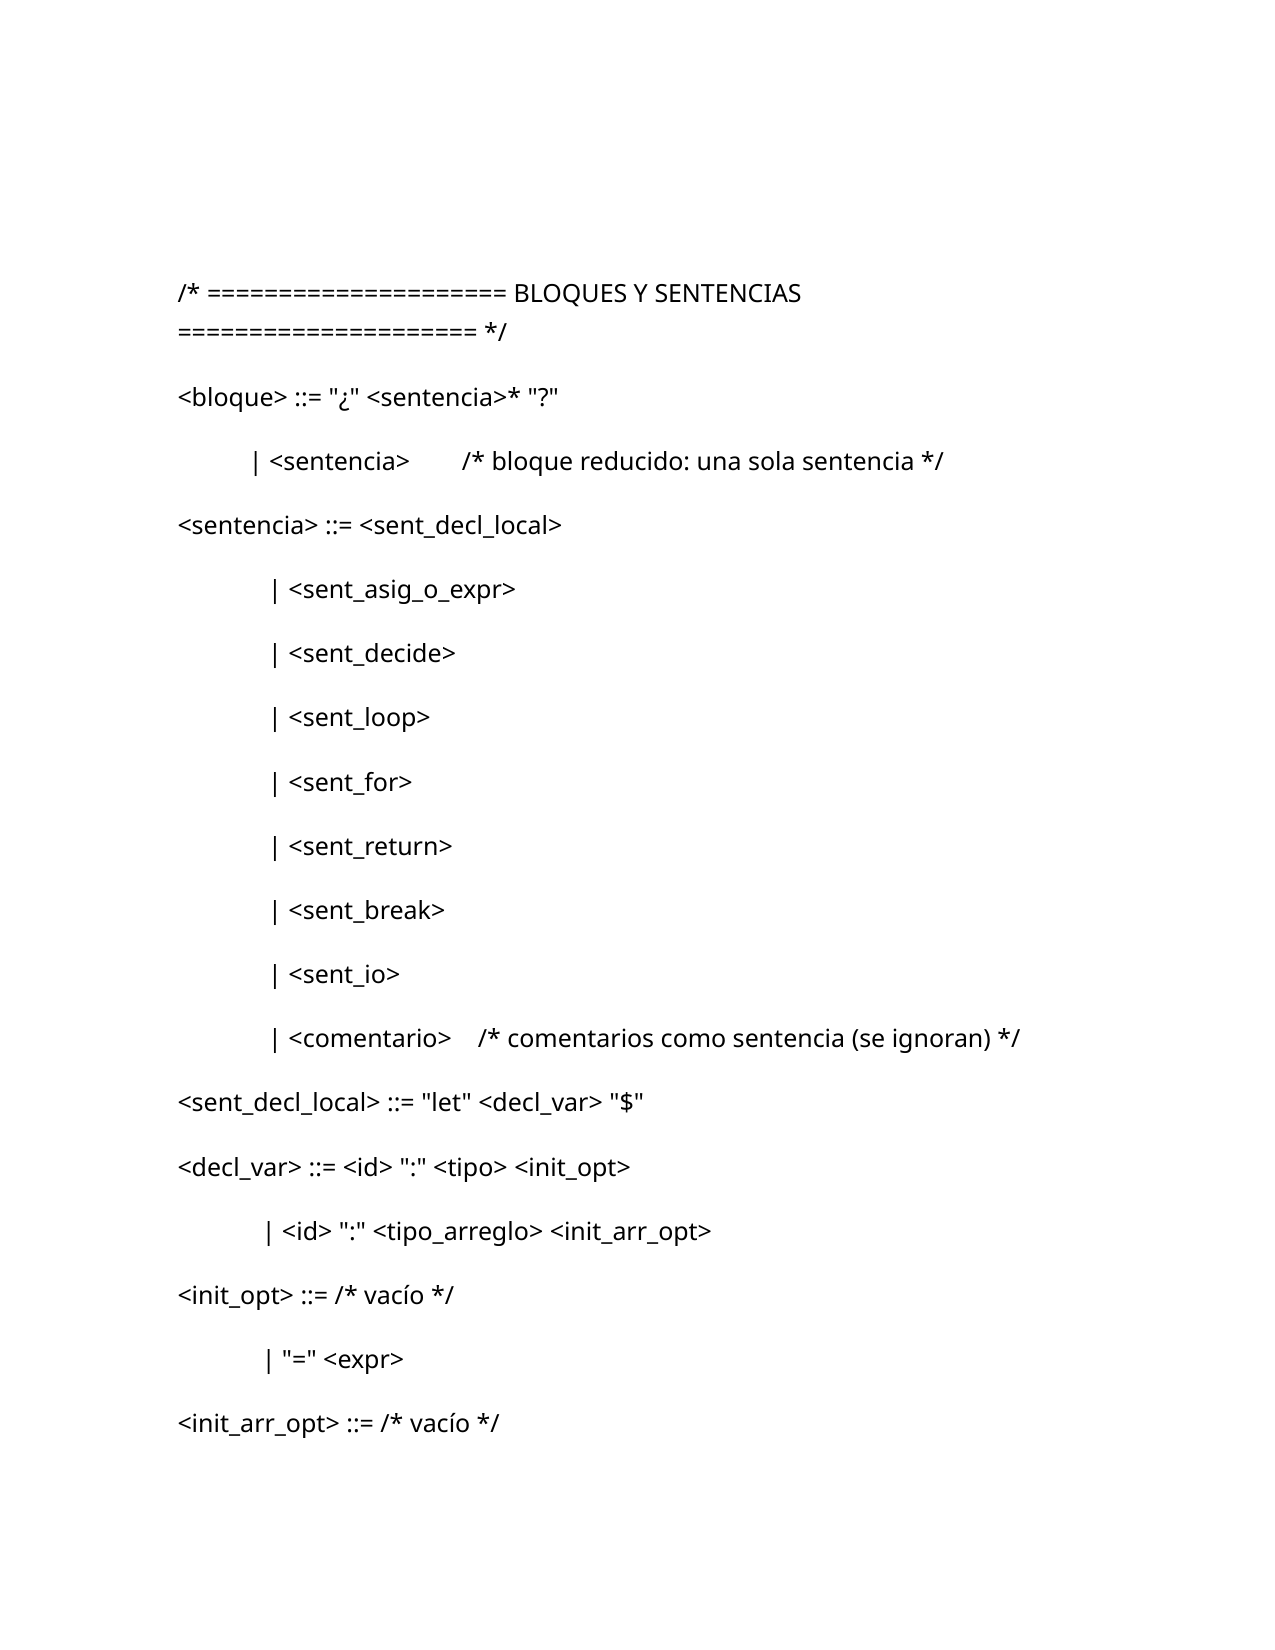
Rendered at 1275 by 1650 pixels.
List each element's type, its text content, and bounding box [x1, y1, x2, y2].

text | <sent_break> [177, 893, 1098, 927]
text | <sent_return> [177, 828, 1098, 862]
text | <id> ":" <tipo_arreglo> <init_arr_opt> [177, 1213, 1098, 1247]
text | <sent_for> [177, 764, 1098, 798]
text /* ===================== BLOQUES Y SENTENCIAS ===================== */ [177, 276, 1098, 349]
text | <sent_decide> [177, 636, 1098, 670]
text | <sentencia> /* bloque reducido: una sola sentencia */ [177, 443, 1098, 477]
text | <comentario> /* comentarios como sentencia (se ignoran) */ [177, 1021, 1098, 1055]
text | <sent_loop> [177, 700, 1098, 734]
text <init_opt> ::= /* vacío */ [177, 1278, 1098, 1312]
text | "=" <expr> [177, 1342, 1098, 1376]
text <decl_var> ::= <id> ":" <tipo> <init_opt> [177, 1149, 1098, 1183]
text | <sent_io> [177, 957, 1098, 991]
text | <sent_asig_o_expr> [177, 572, 1098, 606]
text <sent_decl_local> ::= "let" <decl_var> "$" [177, 1085, 1098, 1119]
text <bloque> ::= "¿" <sentencia>* "?" [177, 379, 1098, 413]
text <sentencia> ::= <sent_decl_local> [177, 508, 1098, 542]
text <init_arr_opt> ::= /* vacío */ [177, 1406, 1098, 1440]
